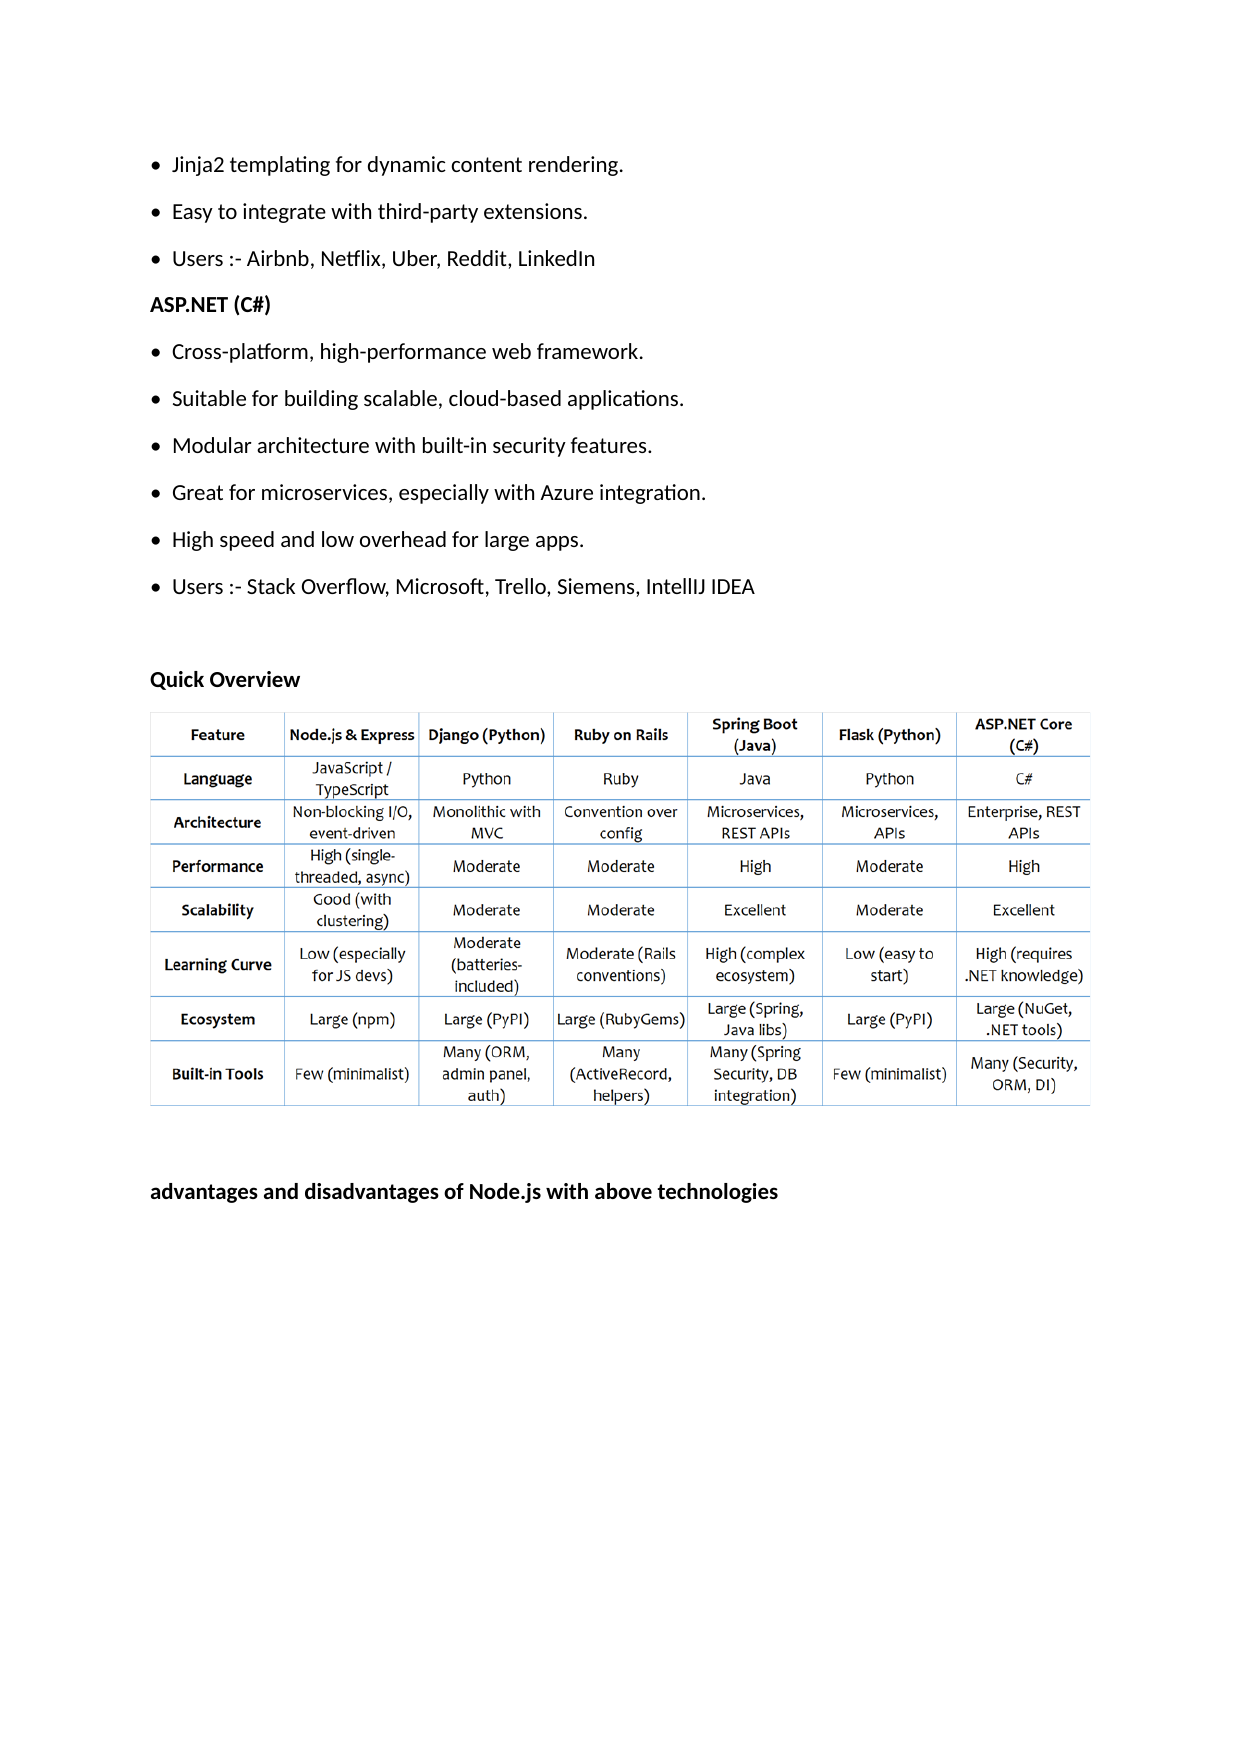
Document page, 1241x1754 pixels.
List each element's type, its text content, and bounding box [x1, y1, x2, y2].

text • Cross-platform, high-performance web framework. [150, 337, 1090, 366]
text • Jinja2 templating for dynamic content rendering. [150, 150, 1090, 178]
text ASP.NET (C#) [150, 291, 1090, 319]
text • Users :- Stack Overflow, Microsoft, Trello, Siemens, IntellIJ IDEA [150, 572, 1090, 600]
text advantages and disadvantages of Node.js with above technologies [150, 1177, 1090, 1205]
picture [150, 712, 1091, 1106]
text • Users :- Airbnb, Netflix, Uber, Reddit, LinkedIn [150, 244, 1090, 272]
text • Modular architecture with built-in security features. [150, 431, 1090, 459]
text Quick Overview [150, 666, 1090, 694]
text • Suitable for building scalable, cloud-based applications. [150, 384, 1090, 412]
text • Great for microservices, especially with Azure integration. [150, 478, 1090, 506]
text • Easy to integrate with third-party extensions. [150, 197, 1090, 225]
text • High speed and low overhead for large apps. [150, 525, 1090, 553]
